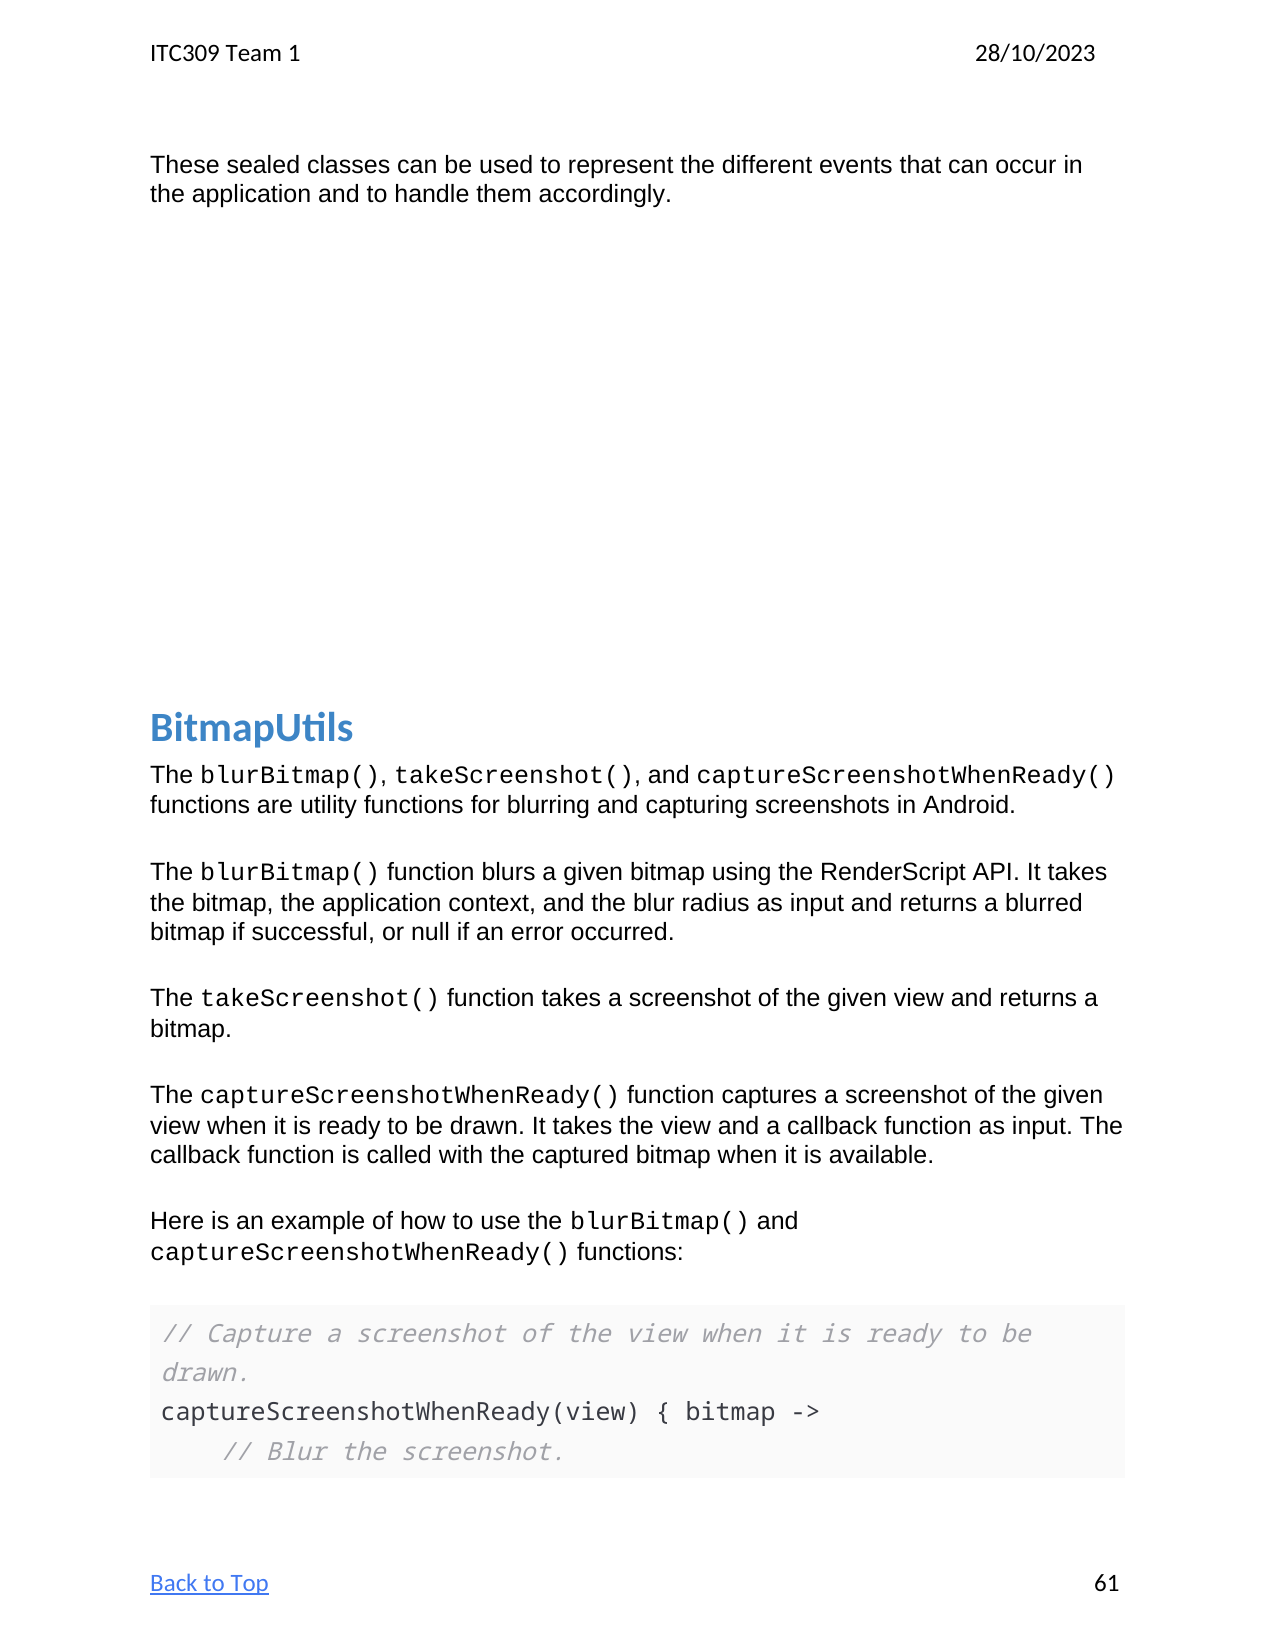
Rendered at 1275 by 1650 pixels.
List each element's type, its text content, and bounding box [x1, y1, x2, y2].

text These sealed classes can be used to represent the different events that can occur in the application and to handle them accordingly. [150, 150, 1125, 207]
text The blurBitmap() function blurs a given bitmap using the RenderScript API. It takes the bitmap, the application context, and the blur radius as input and returns a blurred bitmap if successful, or null if an error occurred. [150, 857, 1125, 945]
text The blurBitmap(), takeScreenshot(), and captureScreenshotWhenReady() functions are utility functions for blurring and capturing screenshots in Android. [150, 759, 1125, 819]
text Here is an example of how to use the blurBitmap() and captureScreenshotWhenReady() functions: [150, 1206, 1125, 1268]
subtitle BitmapUtils [150, 701, 1125, 752]
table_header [150, 1305, 1125, 1478]
text The captureScreenshotWhenReady() function captures a screenshot of the given view when it is ready to be drawn. It takes the view and a callback function as input. The callback function is called with the captured bitmap when it is available. [150, 1080, 1125, 1168]
text The takeScreenshot() function takes a screenshot of the given view and returns a bitmap. [150, 983, 1125, 1042]
